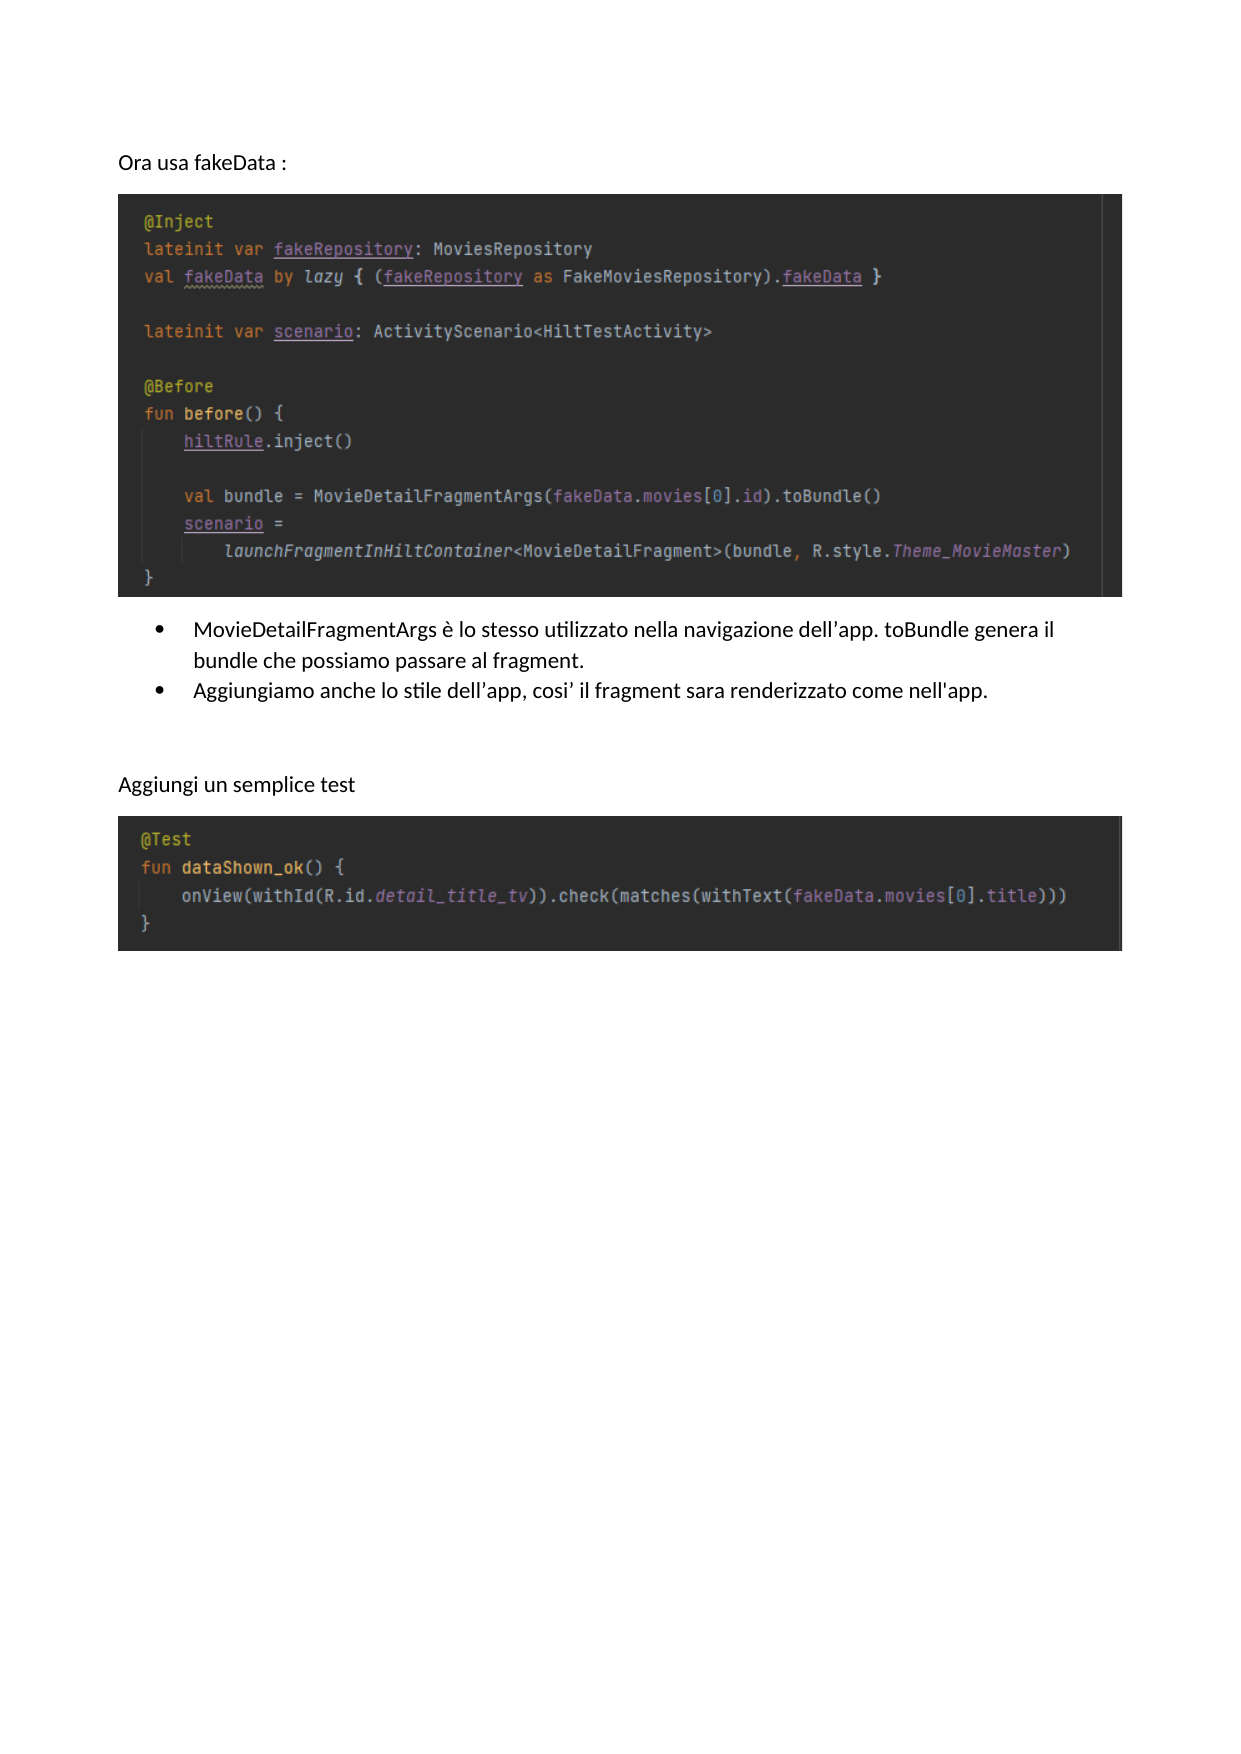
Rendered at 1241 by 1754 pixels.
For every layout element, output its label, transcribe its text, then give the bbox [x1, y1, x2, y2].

picture [118, 194, 1123, 597]
picture [118, 816, 1123, 951]
text Ora usa fakeData : [118, 148, 1122, 176]
text Aggiungi un semplice test [118, 770, 1122, 798]
list Aggiungiamo anche lo stile dell’app, cosi’ il fragment sara renderizzato come nell'app. [156, 676, 1122, 704]
list MovieDetailFragmentArgs è lo stesso utilizzato nella navigazione dell’app. toBundle genera il bundle che possiamo passare al fragment. [156, 616, 1122, 674]
